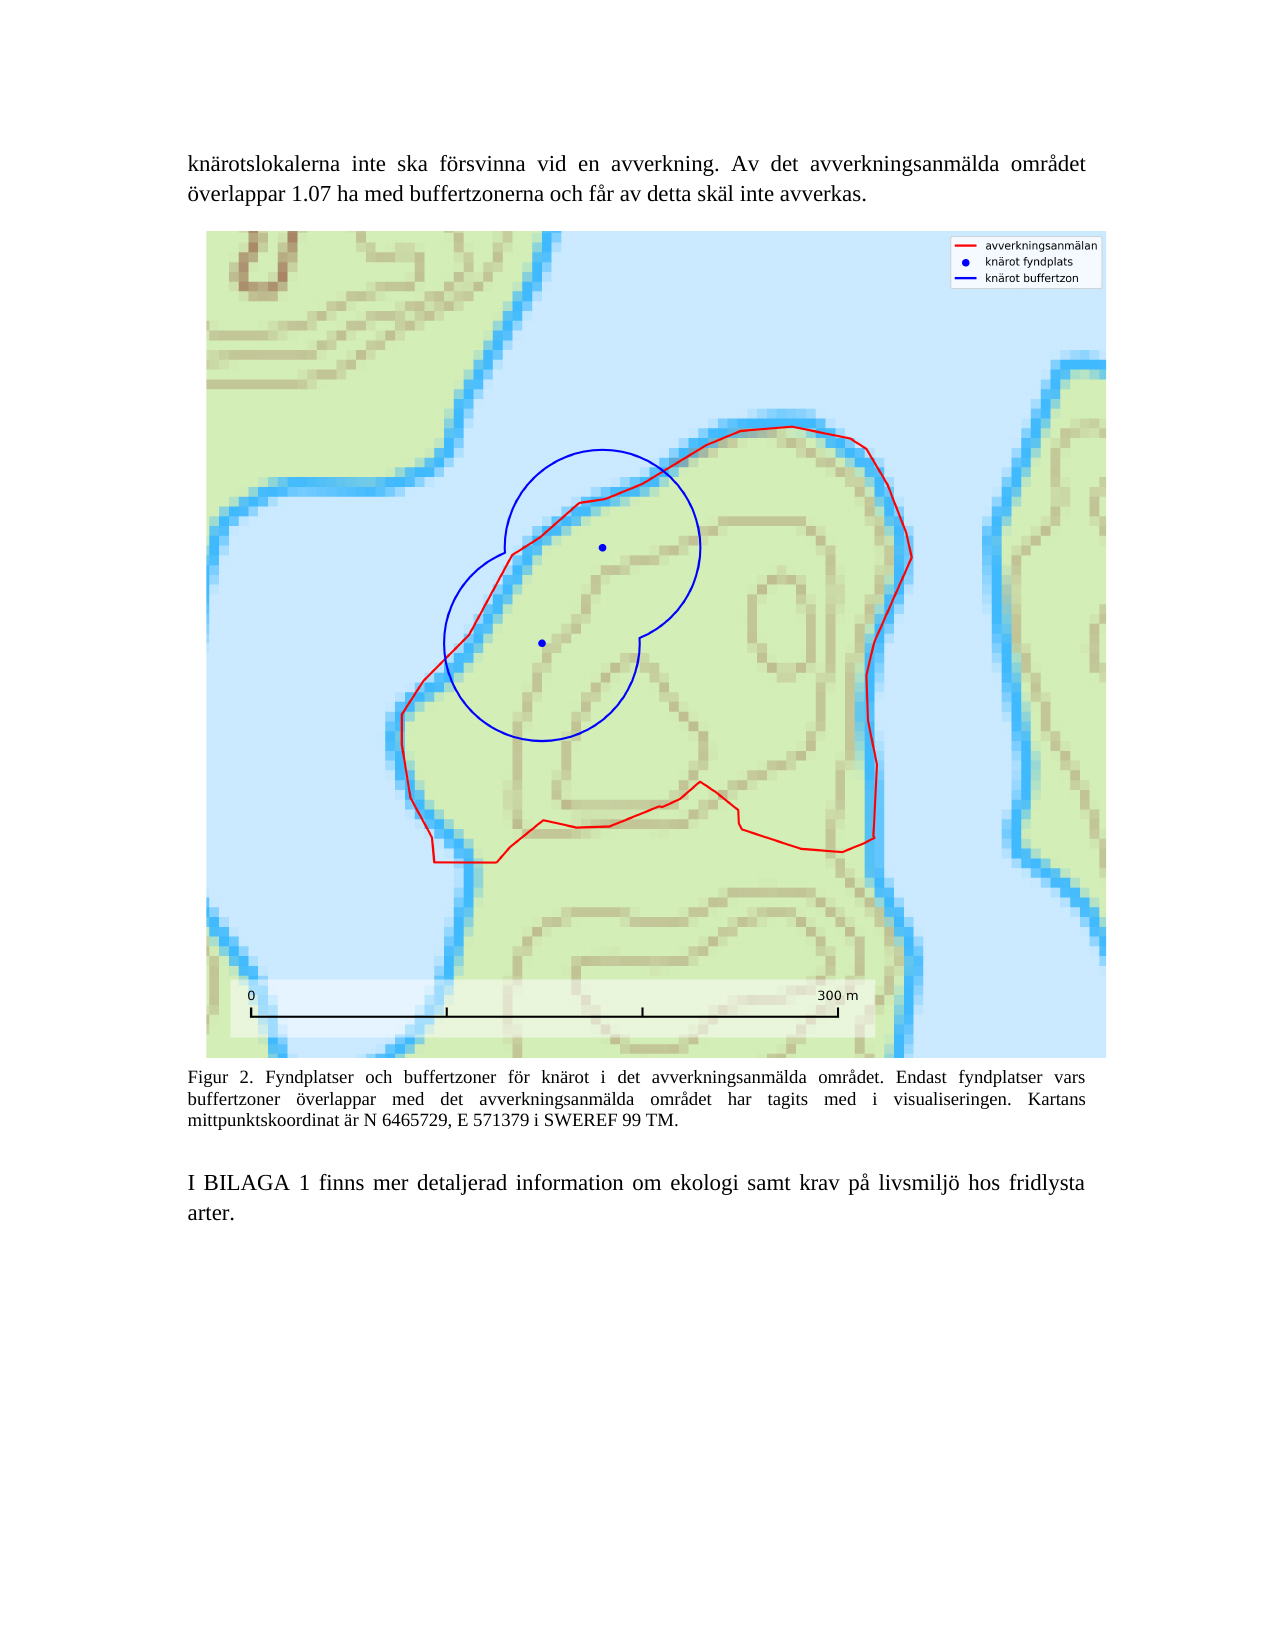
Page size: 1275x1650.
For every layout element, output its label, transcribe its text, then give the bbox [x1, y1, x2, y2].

text I BILAGA 1 finns mer detaljerad information om ekologi samt krav på livsmiljö hos fridlysta arter. [187, 1169, 1087, 1226]
text Figur 2. Fyndplatser och buffertzoner för knärot i det avverkningsanmälda området. Endast fyndplatser vars buffertzoner överlappar med det avverkningsanmälda området har tagits med i visualiseringen. Kartans mittpunktskoordinat är N 6465729, E 571379 i SWEREF 99 TM. [187, 1066, 1087, 1131]
picture [206, 231, 1107, 1058]
